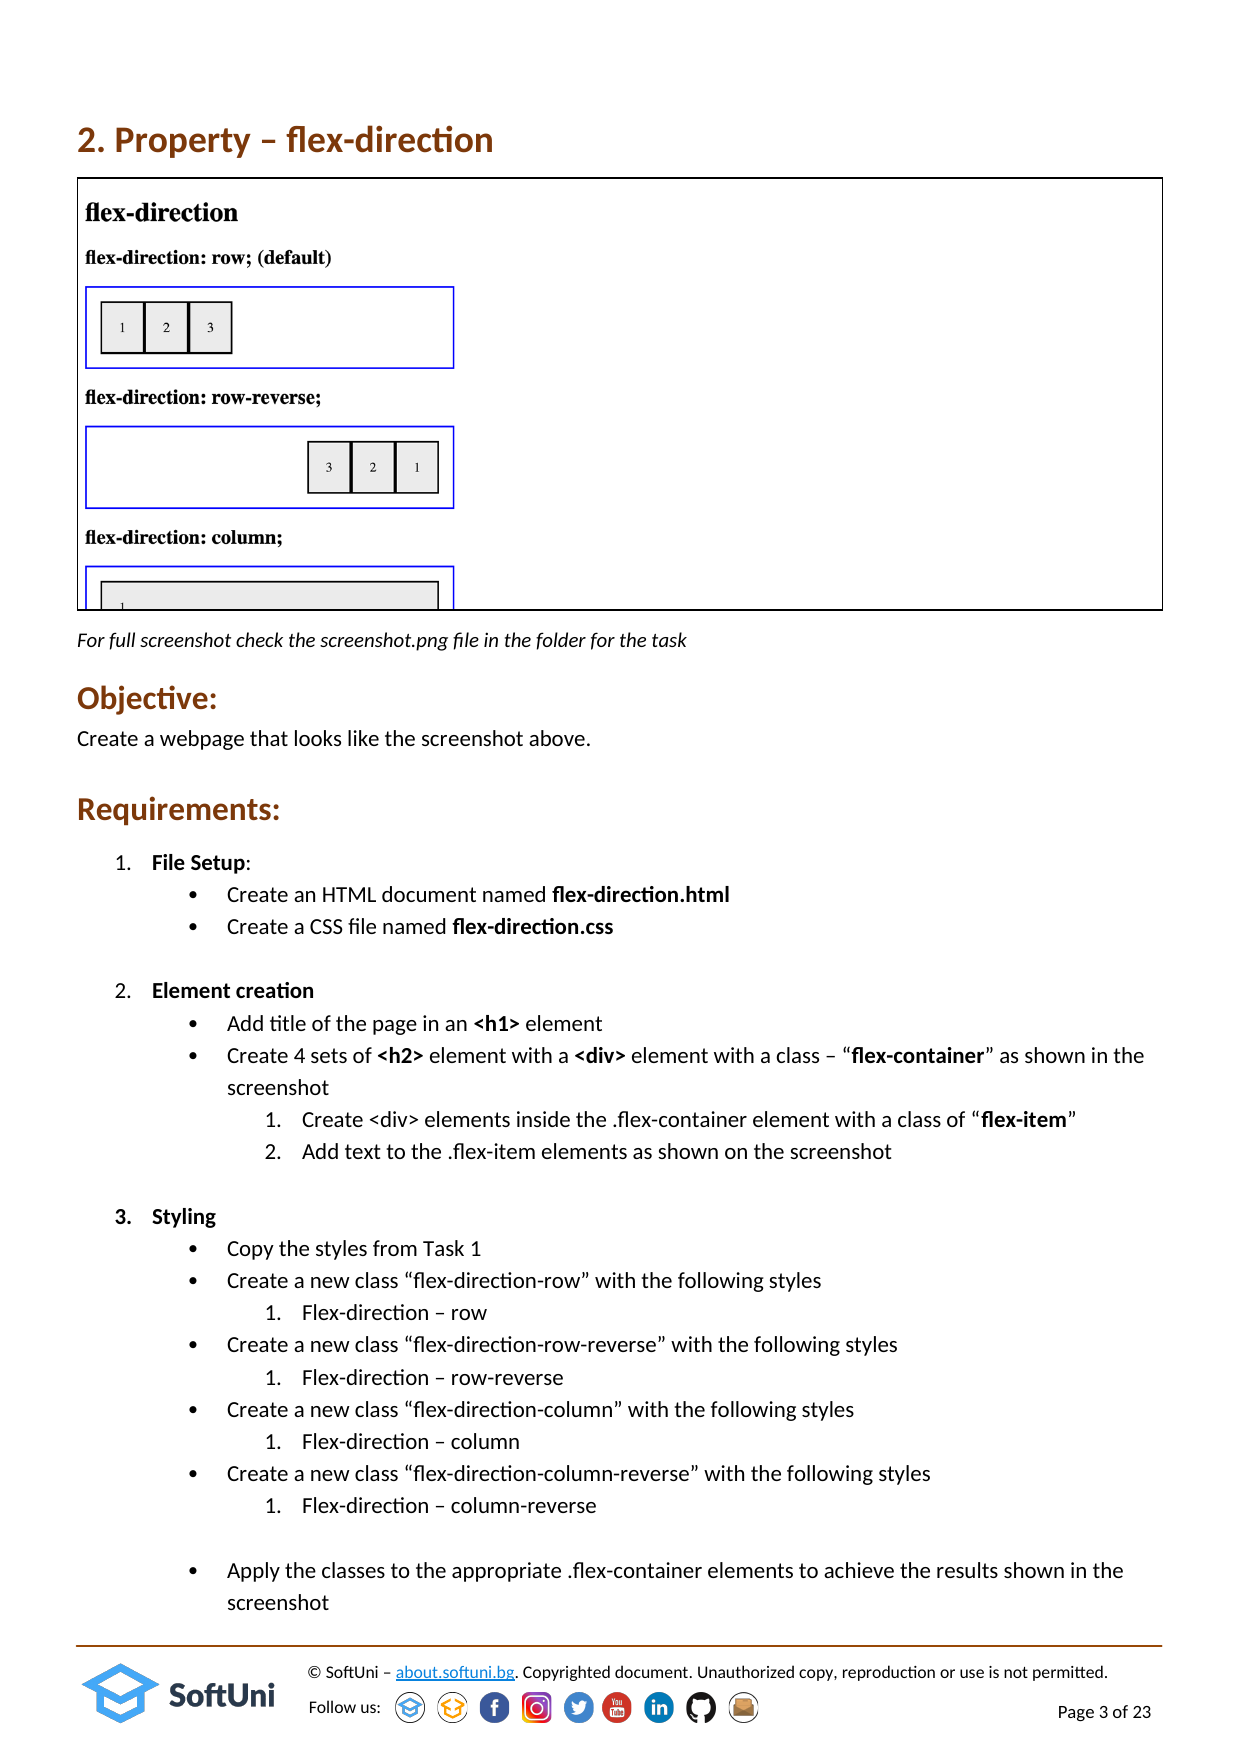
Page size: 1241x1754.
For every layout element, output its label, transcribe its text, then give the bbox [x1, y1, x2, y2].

picture [644, 1714, 653, 1723]
picture [437, 1692, 468, 1723]
list Create a new class “flex-direction-row-reverse” with the following styles [189, 1331, 1163, 1358]
list Create a new class “flex-direction-column-reverse” with the following styles [189, 1459, 1163, 1487]
list Element creation [114, 976, 1163, 1004]
text Objective: [77, 677, 1163, 718]
list Add title of the page in an <h1> element [189, 1009, 1163, 1037]
list Copy the styles from Task 1 [189, 1234, 1163, 1262]
list Create a new class “flex-direction-column” with the following styles [189, 1395, 1163, 1423]
picture [665, 1714, 674, 1723]
picture [479, 1692, 510, 1723]
list Create an HTML document named flex-direction.html [189, 880, 1163, 908]
picture [602, 1692, 632, 1723]
list Flex-direction – column [264, 1427, 1163, 1455]
list Flex-direction – row [264, 1298, 1163, 1326]
list Flex-direction – row-reverse [264, 1363, 1163, 1391]
picture [395, 1692, 425, 1723]
list Create 4 sets of <h2> element with a <div> element with a class – “flex-container” as shown in the screenshot [189, 1041, 1163, 1101]
picture [728, 1692, 759, 1723]
picture [564, 1692, 594, 1723]
list Create a new class “flex-direction-row” with the following styles [189, 1266, 1163, 1294]
list File Setup: [114, 848, 1163, 876]
picture [658, 1705, 667, 1714]
picture [644, 1692, 653, 1701]
picture [78, 179, 1162, 609]
list Create a CSS file named flex-direction.css [189, 912, 1163, 972]
picture [665, 1692, 674, 1701]
text For full screenshot check the screenshot.png file in the folder for the task [77, 627, 1163, 653]
picture [75, 1658, 281, 1729]
list Add text to the .flex-item elements as shown on the screenshot [264, 1137, 1163, 1198]
text Create a webpage that looks like the screenshot above. [77, 724, 1163, 752]
list Apply the classes to the appropriate .flex-container elements to achieve the results shown in the screenshot [189, 1556, 1163, 1616]
picture [686, 1692, 716, 1723]
text Requirements: [77, 788, 1163, 829]
list Create <div> elements inside the .flex-container element with a class of “flex-item” [264, 1105, 1163, 1133]
list Flex-direction – column-reverse [264, 1491, 1163, 1552]
picture [522, 1692, 552, 1723]
subtitle Property – flex-direction [77, 116, 1163, 162]
list Styling [114, 1202, 1163, 1230]
